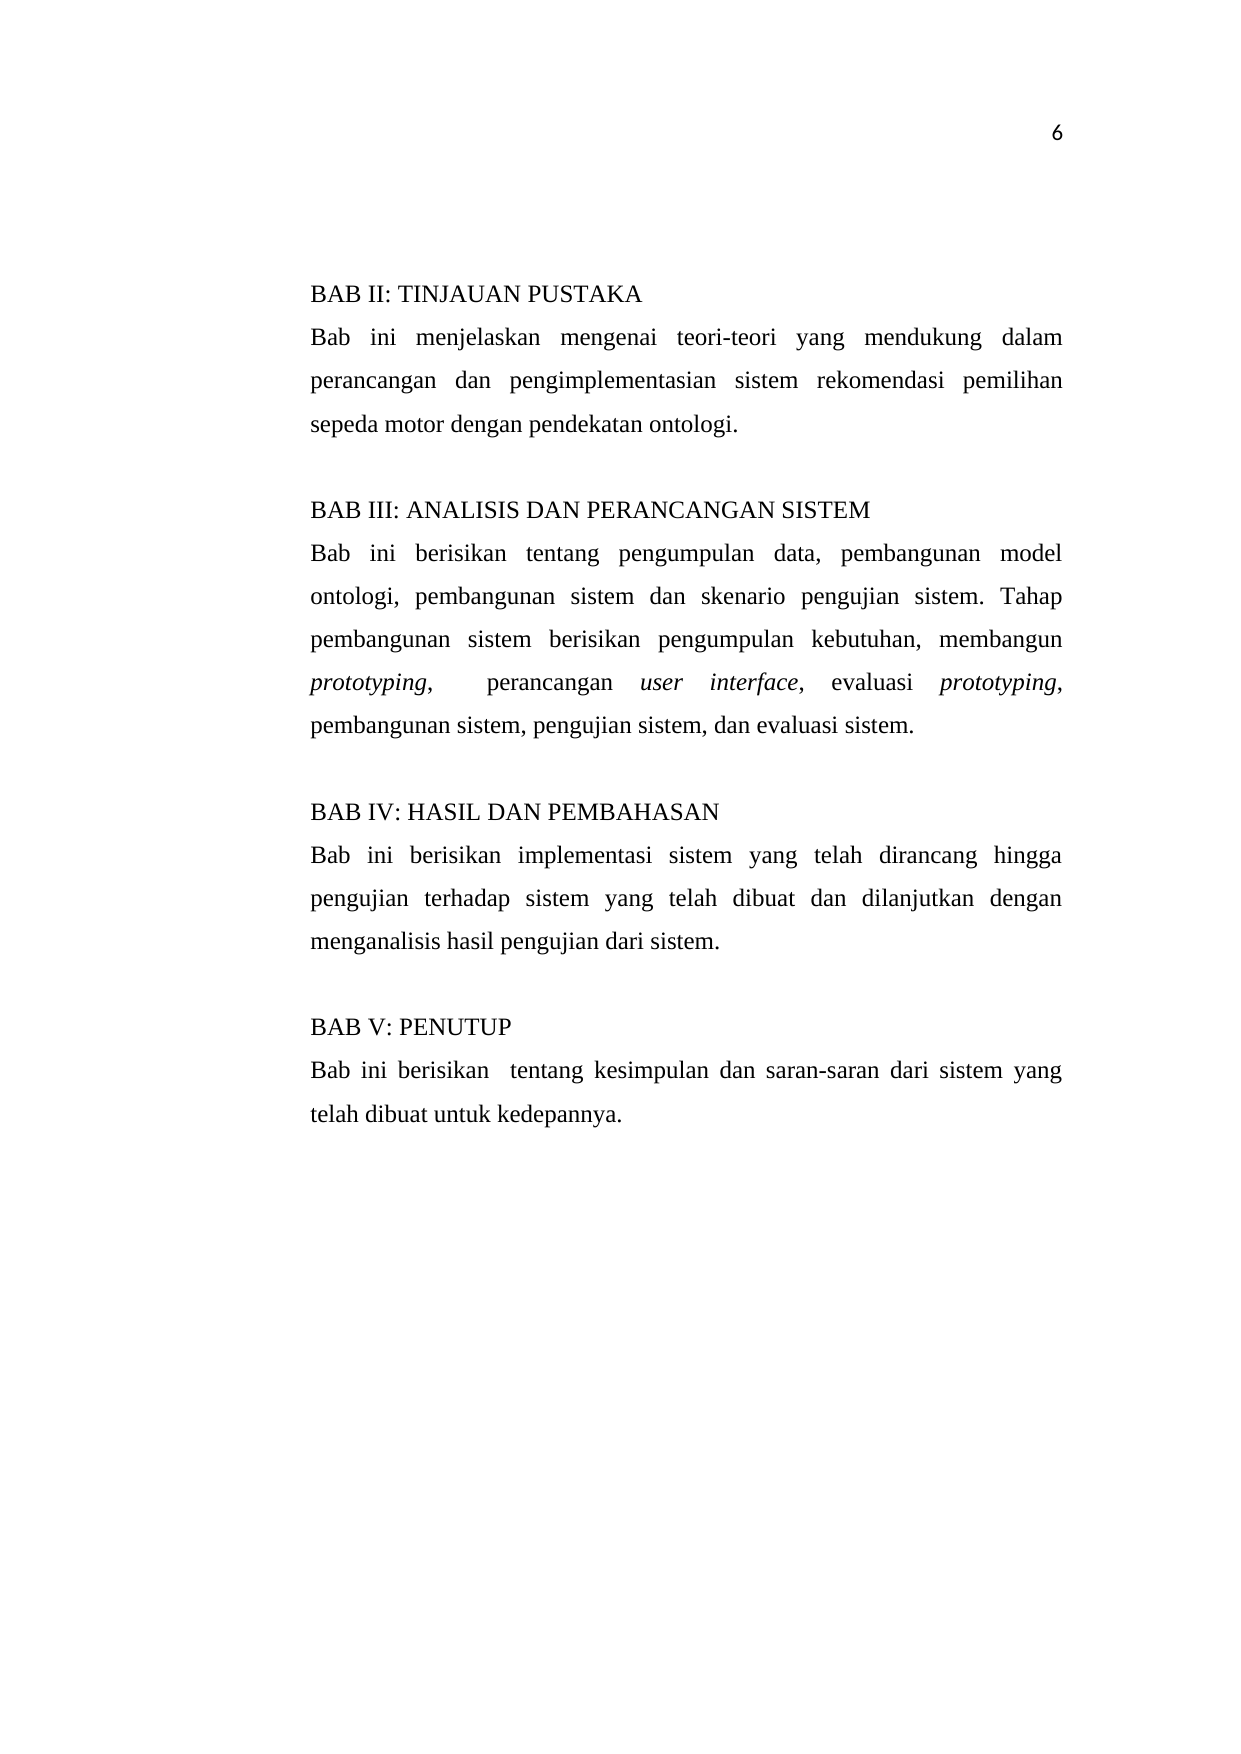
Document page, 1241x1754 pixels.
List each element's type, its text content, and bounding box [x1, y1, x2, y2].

list Bab ini berisikan implementasi sistem yang telah dirancang hingga pengujian terhadap sistem yang telah dibuat dan dilanjutkan dengan menganalisis hasil pengujian dari sistem. [310, 840, 1063, 955]
list Bab ini menjelaskan mengenai teori-teori yang mendukung dalam perancangan dan pengimplementasian sistem rekomendasi pemilihan sepeda motor dengan pendekatan ontologi. [310, 322, 1063, 437]
list Bab ini berisikan tentang kesimpulan dan saran-saran dari sistem yang telah dibuat untuk kedepannya. [310, 1056, 1063, 1127]
list BAB V: PENUTUP [310, 1012, 1063, 1041]
list BAB II: TINJAUAN PUSTAKA [310, 279, 1063, 308]
list BAB IV: HASIL DAN PEMBAHASAN [310, 797, 1063, 826]
list Bab ini berisikan tentang pengumpulan data, pembangunan model ontologi, pembangunan sistem dan skenario pengujian sistem. Tahap pembangunan sistem berisikan pengumpulan kebutuhan, membangun prototyping, perancangan user interface, evaluasi prototyping, pembangunan sistem, pengujian sistem, dan evaluasi sistem. [310, 538, 1063, 739]
list BAB III: ANALISIS DAN PERANCANGAN SISTEM [310, 495, 1063, 524]
